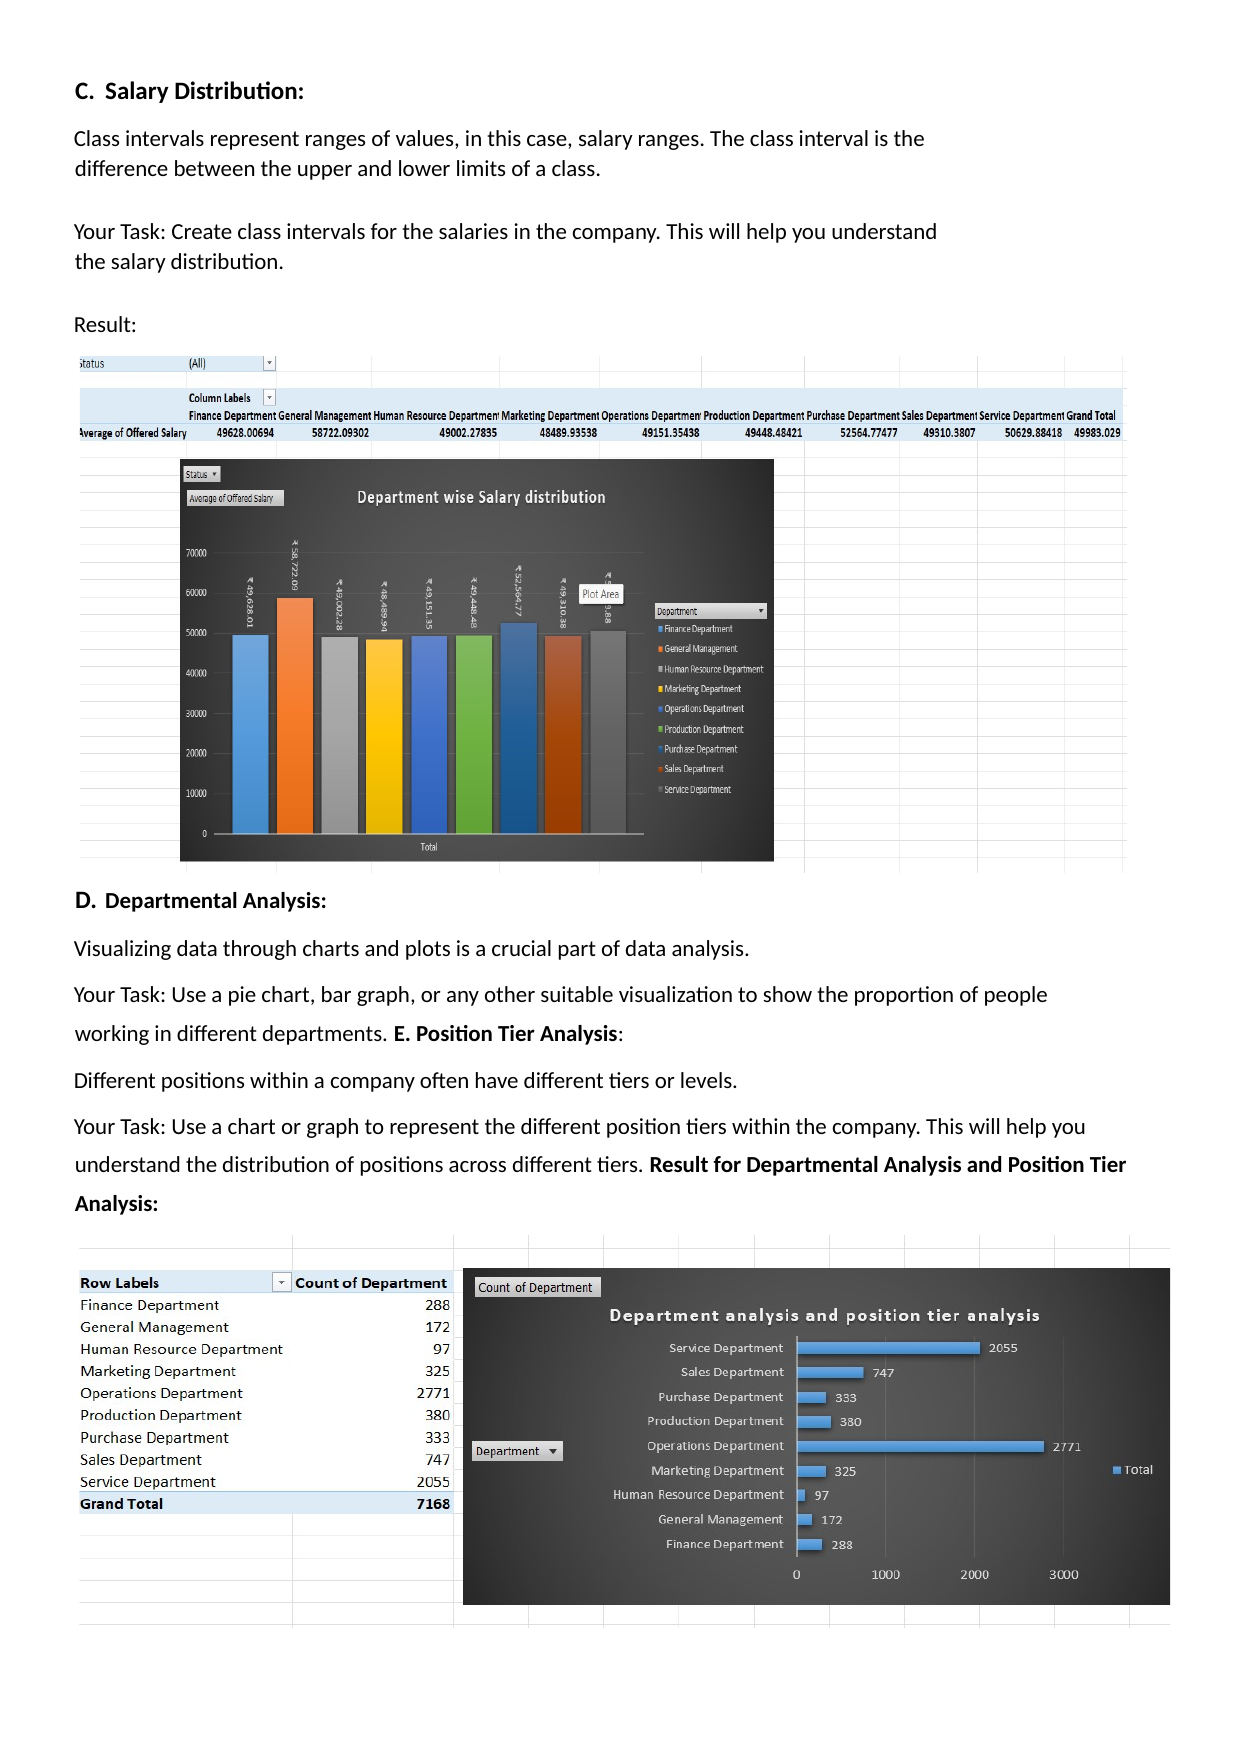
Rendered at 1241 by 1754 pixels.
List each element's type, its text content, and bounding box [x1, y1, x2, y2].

text Different positions within a company often have different tiers or levels. [73, 1066, 949, 1094]
text Your Task: Create class intervals for the salaries in the company. This will help you understand the salary distribution. [73, 217, 949, 275]
list Salary Distribution: [75, 75, 1170, 106]
text Class intervals represent ranges of values, in this case, salary ranges. The class interval is the difference between the upper and lower limits of a class. [73, 124, 949, 182]
text Result: [73, 310, 949, 338]
text Visualizing data through charts and plots is a crucial part of data analysis. [73, 934, 949, 962]
list Departmental Analysis: [75, 884, 1170, 915]
text Your Task: Use a chart or graph to represent the different position tiers within the company. This will help you understand the distribution of positions across different tiers. Result for Departmental Analysis and Position Tier Analysis: [73, 1112, 1132, 1217]
picture [79, 1235, 1171, 1628]
text Your Task: Use a pie chart, bar graph, or any other suitable visualization to show the proportion of people working in different departments. E. Position Tier Analysis: [73, 981, 1095, 1047]
picture [79, 356, 1127, 873]
